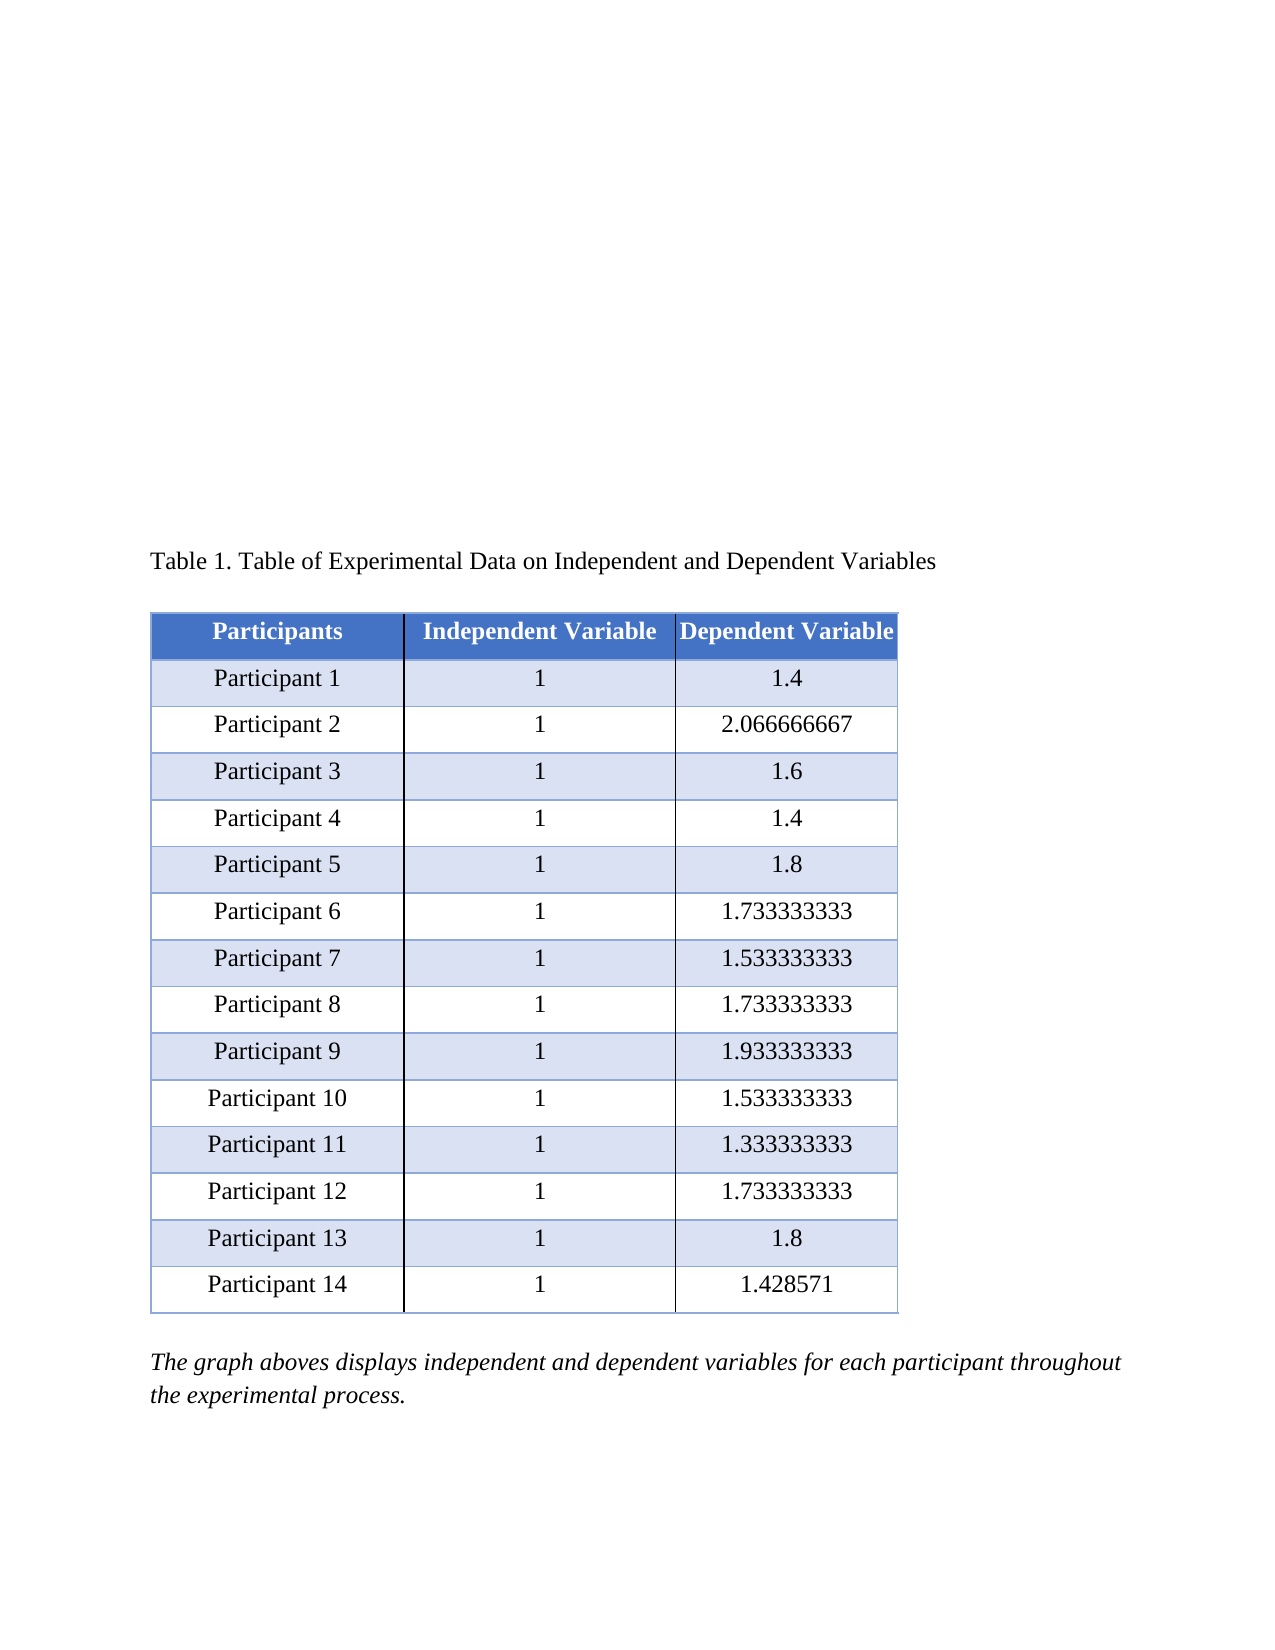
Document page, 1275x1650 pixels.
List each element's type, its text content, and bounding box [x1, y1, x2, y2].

table_cell 2.066666667 [676, 707, 897, 752]
table_cell 1 [405, 1081, 675, 1126]
table_cell 1.733333333 [676, 987, 897, 1032]
table_cell Participant 2 [152, 707, 403, 752]
table_cell 1 [405, 894, 675, 939]
table_cell 1 [405, 1034, 675, 1079]
table_cell 1.733333333 [676, 1174, 897, 1219]
table_cell 1 [405, 661, 675, 706]
table_cell 1.6 [676, 754, 897, 799]
table_cell Participant 13 [152, 1221, 403, 1266]
table_cell Participant 10 [152, 1081, 403, 1126]
table_cell 1.4 [676, 661, 897, 706]
table_cell 1.8 [676, 847, 897, 892]
table_cell Participant 7 [152, 941, 403, 986]
table_cell 1 [405, 941, 675, 986]
table_cell 1.933333333 [676, 1034, 897, 1079]
table_cell Participant 11 [152, 1127, 403, 1172]
table_cell Participant 4 [152, 801, 403, 846]
table_cell Participant 8 [152, 987, 403, 1032]
table_cell Participant 12 [152, 1174, 403, 1219]
table_cell Participant 6 [152, 894, 403, 939]
table_cell 1 [405, 801, 675, 846]
table_cell 1.4 [676, 801, 897, 846]
table_cell Participant 3 [152, 754, 403, 799]
table_cell 1 [405, 1174, 675, 1219]
table_cell Participant 14 [152, 1267, 403, 1312]
table_cell 1 [405, 987, 675, 1032]
table_cell 1 [405, 847, 675, 892]
table_cell 1 [405, 1127, 675, 1172]
table_cell Participant 1 [152, 661, 403, 706]
table_cell 1 [405, 754, 675, 799]
table_cell 1.333333333 [676, 1127, 897, 1172]
table_cell Participant 5 [152, 847, 403, 892]
table_cell 1 [405, 1267, 675, 1312]
text Table 1. Table of Experimental Data on Independent and Dependent Variables [150, 546, 1125, 575]
table_cell 1.533333333 [676, 941, 897, 986]
text The graph aboves displays independent and dependent variables for each participant throughout the experimental process. [150, 1347, 1125, 1409]
table_header Dependent Variable [676, 614, 897, 659]
table_header Participants [152, 614, 403, 659]
table_header Independent Variable [405, 614, 675, 659]
table_cell Participant 9 [152, 1034, 403, 1079]
table_cell 1.733333333 [676, 894, 897, 939]
table_cell 1.533333333 [676, 1081, 897, 1126]
table_cell 1 [405, 707, 675, 752]
table_cell 1.8 [676, 1221, 897, 1266]
table_cell 1.428571 [676, 1267, 897, 1312]
table_cell 1 [405, 1221, 675, 1266]
